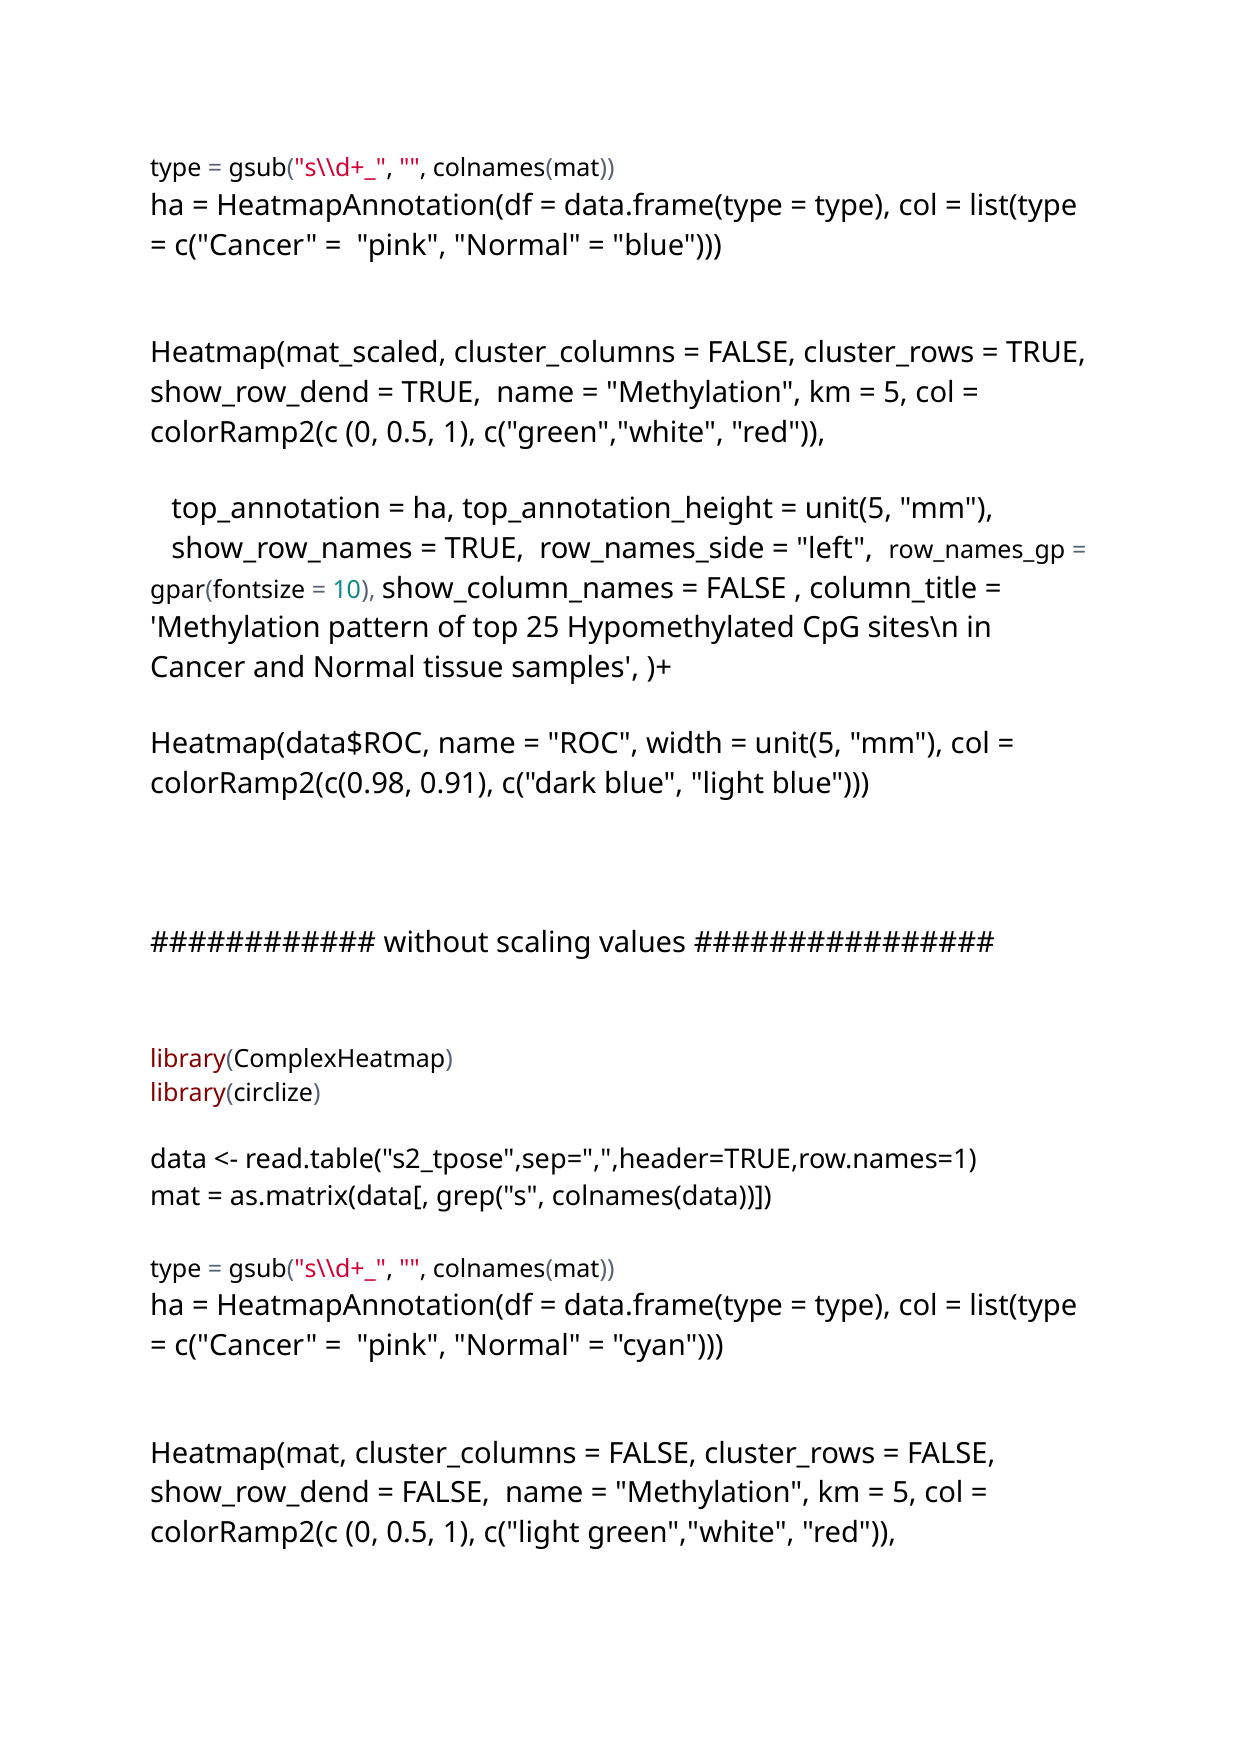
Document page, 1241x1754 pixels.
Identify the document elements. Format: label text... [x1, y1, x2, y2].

text type = gsub("s\\d+_", "", colnames(mat)) [150, 1250, 1090, 1284]
text ha = HeatmapAnnotation(df = data.frame(type = type), col = list(type = c("Cancer" = "pink", "Normal" = "cyan"))) [150, 1284, 1090, 1364]
text data <- read.table("s2_tpose",sep=",",header=TRUE,row.names=1) [150, 1140, 1090, 1177]
text ha = HeatmapAnnotation(df = data.frame(type = type), col = list(type = c("Cancer" = "pink", "Normal" = "blue"))) [150, 184, 1090, 263]
text top_annotation = ha, top_annotation_height = unit(5, "mm"), [150, 487, 1090, 527]
text library(ComplexHeatmap) [150, 1040, 1090, 1074]
text ############ without scaling values ################ [150, 921, 1090, 961]
text library(circlize) [150, 1074, 1090, 1108]
text type = gsub("s\\d+_", "", colnames(mat)) [150, 150, 1090, 184]
text Heatmap(mat, cluster_columns = FALSE, cluster_rows = FALSE, show_row_dend = FALSE, name = "Methylation", km = 5, col = colorRamp2(c (0, 0.5, 1), c("light green","white", "red")), [150, 1432, 1090, 1551]
text mat = as.matrix(data[, grep("s", colnames(data))]) [150, 1177, 1090, 1213]
text Heatmap(mat_scaled, cluster_columns = FALSE, cluster_rows = TRUE, show_row_dend = TRUE, name = "Methylation", km = 5, col = colorRamp2(c (0, 0.5, 1), c("green","white", "red")), [150, 332, 1090, 451]
text show_row_names = TRUE, row_names_side = "left", row_names_gp = gpar(fontsize = 10), show_column_names = FALSE , column_title = 'Methylation pattern of top 25 Hypomethylated CpG sites\n in Cancer and Normal tissue samples', )+ [150, 527, 1090, 686]
text Heatmap(data$ROC, name = "ROC", width = unit(5, "mm"), col = colorRamp2(c(0.98, 0.91), c("dark blue", "light blue"))) [150, 723, 1090, 802]
